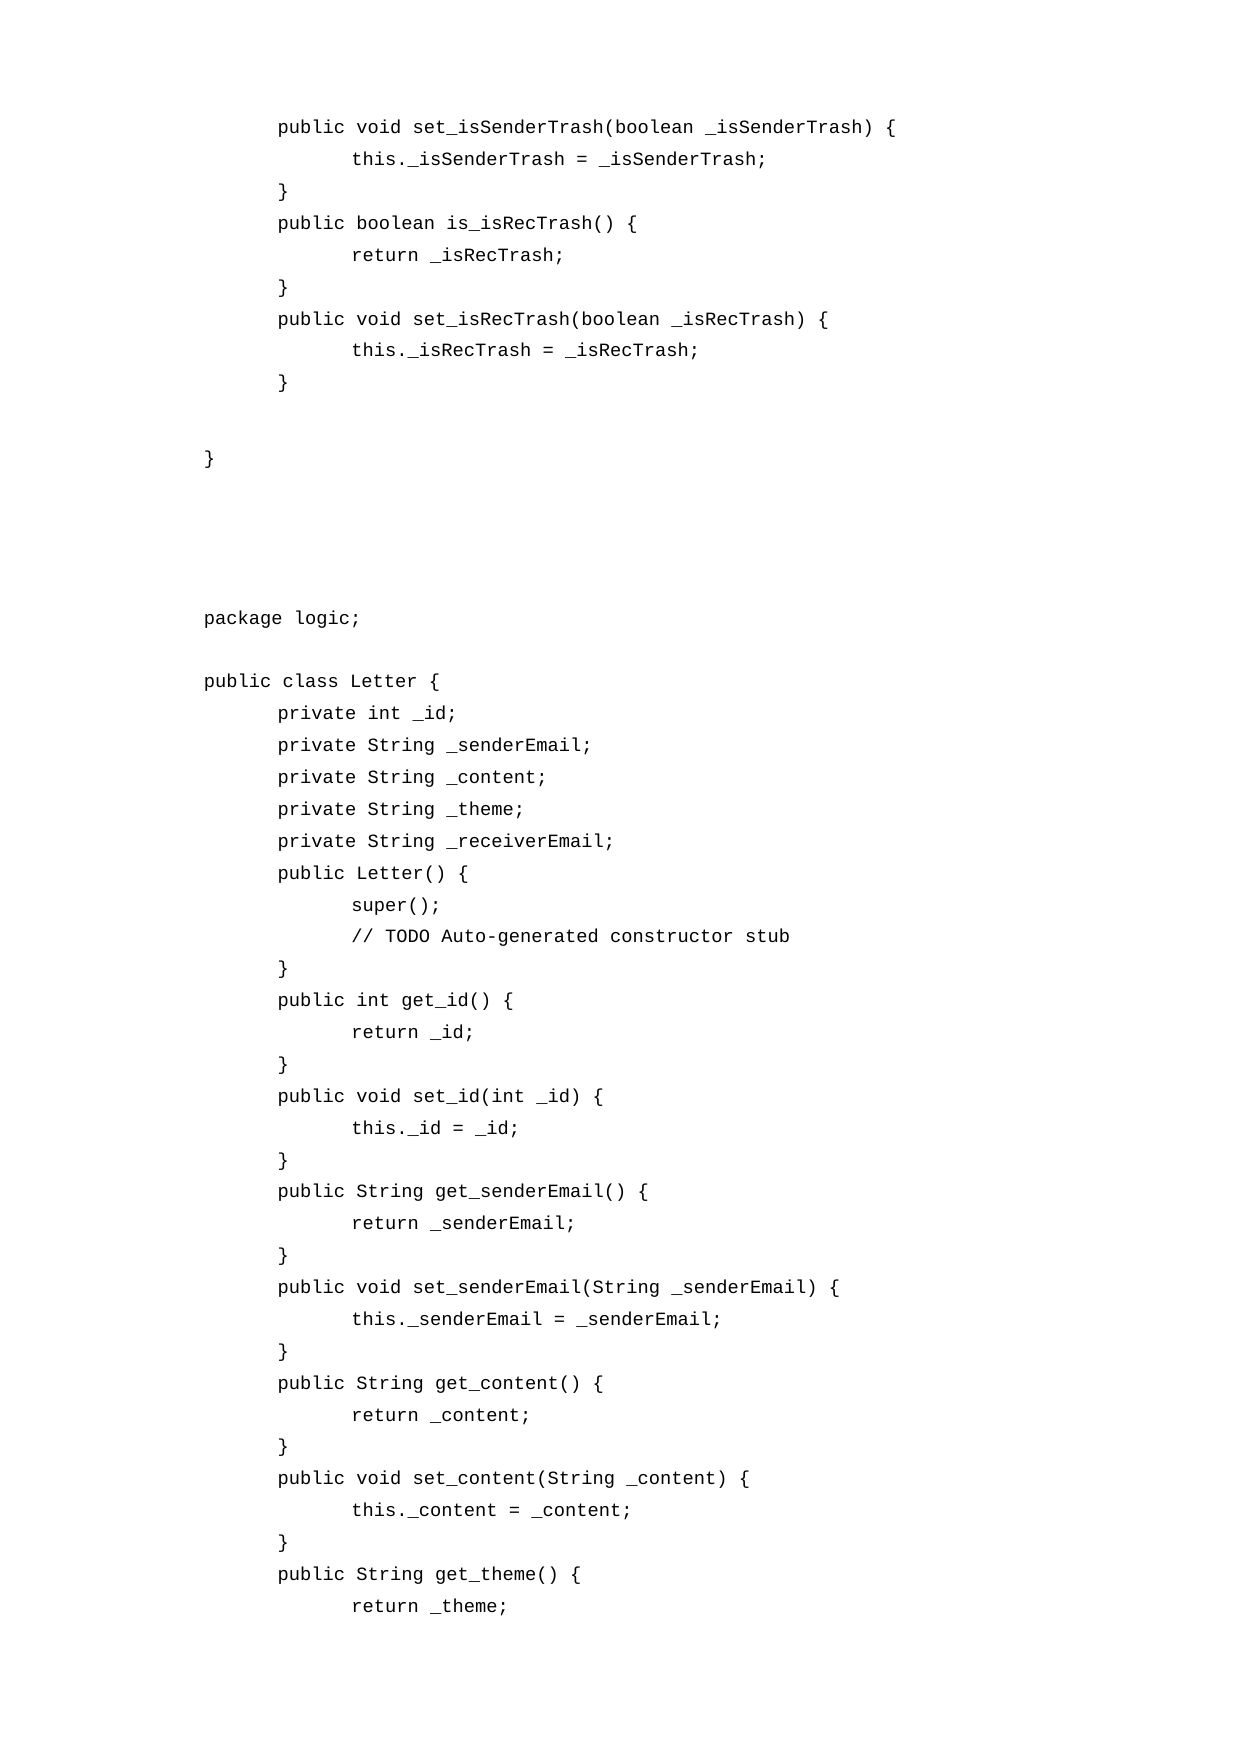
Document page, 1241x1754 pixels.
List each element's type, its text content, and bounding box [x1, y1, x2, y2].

text private String _theme; [130, 800, 1169, 821]
text this._senderEmail = _senderEmail; [130, 1310, 1169, 1331]
text return _senderEmail; [130, 1214, 1169, 1235]
text public String get_content() { [130, 1373, 1169, 1395]
text public String get_theme() { [130, 1565, 1169, 1586]
text public int get_id() { [130, 991, 1169, 1012]
text return _theme; [130, 1597, 1169, 1618]
text } [130, 1055, 1169, 1076]
text } [130, 277, 1169, 299]
text } [130, 182, 1169, 203]
text private int _id; [130, 704, 1169, 725]
text this._content = _content; [130, 1501, 1169, 1522]
text } [130, 1437, 1169, 1458]
text return _isRecTrash; [130, 246, 1169, 267]
text public void set_isRecTrash(boolean _isRecTrash) { [130, 309, 1169, 331]
text this._id = _id; [130, 1118, 1169, 1140]
text } [130, 1342, 1169, 1363]
text return _content; [130, 1405, 1169, 1427]
text public void set_id(int _id) { [130, 1087, 1169, 1108]
text } [130, 1533, 1169, 1554]
text } [130, 959, 1169, 980]
text private String _receiverEmail; [130, 832, 1169, 853]
text this._isRecTrash = _isRecTrash; [130, 341, 1169, 362]
text public String get_senderEmail() { [130, 1182, 1169, 1203]
text private String _content; [130, 768, 1169, 789]
text public void set_content(String _content) { [130, 1469, 1169, 1490]
text } [130, 449, 1169, 470]
text package logic; [130, 608, 1169, 630]
text public boolean is_isRecTrash() { [130, 214, 1169, 235]
text this._isSenderTrash = _isSenderTrash; [130, 150, 1169, 171]
text // TODO Auto-generated constructor stub [130, 927, 1169, 948]
text } [130, 1246, 1169, 1267]
text public Letter() { [130, 863, 1169, 885]
text private String _senderEmail; [130, 736, 1169, 757]
text } [130, 1150, 1169, 1172]
text super(); [130, 895, 1169, 917]
text } [130, 373, 1169, 394]
text public class Letter { [130, 672, 1169, 693]
text public void set_senderEmail(String _senderEmail) { [130, 1278, 1169, 1299]
text public void set_isSenderTrash(boolean _isSenderTrash) { [130, 118, 1169, 139]
text return _id; [130, 1023, 1169, 1044]
